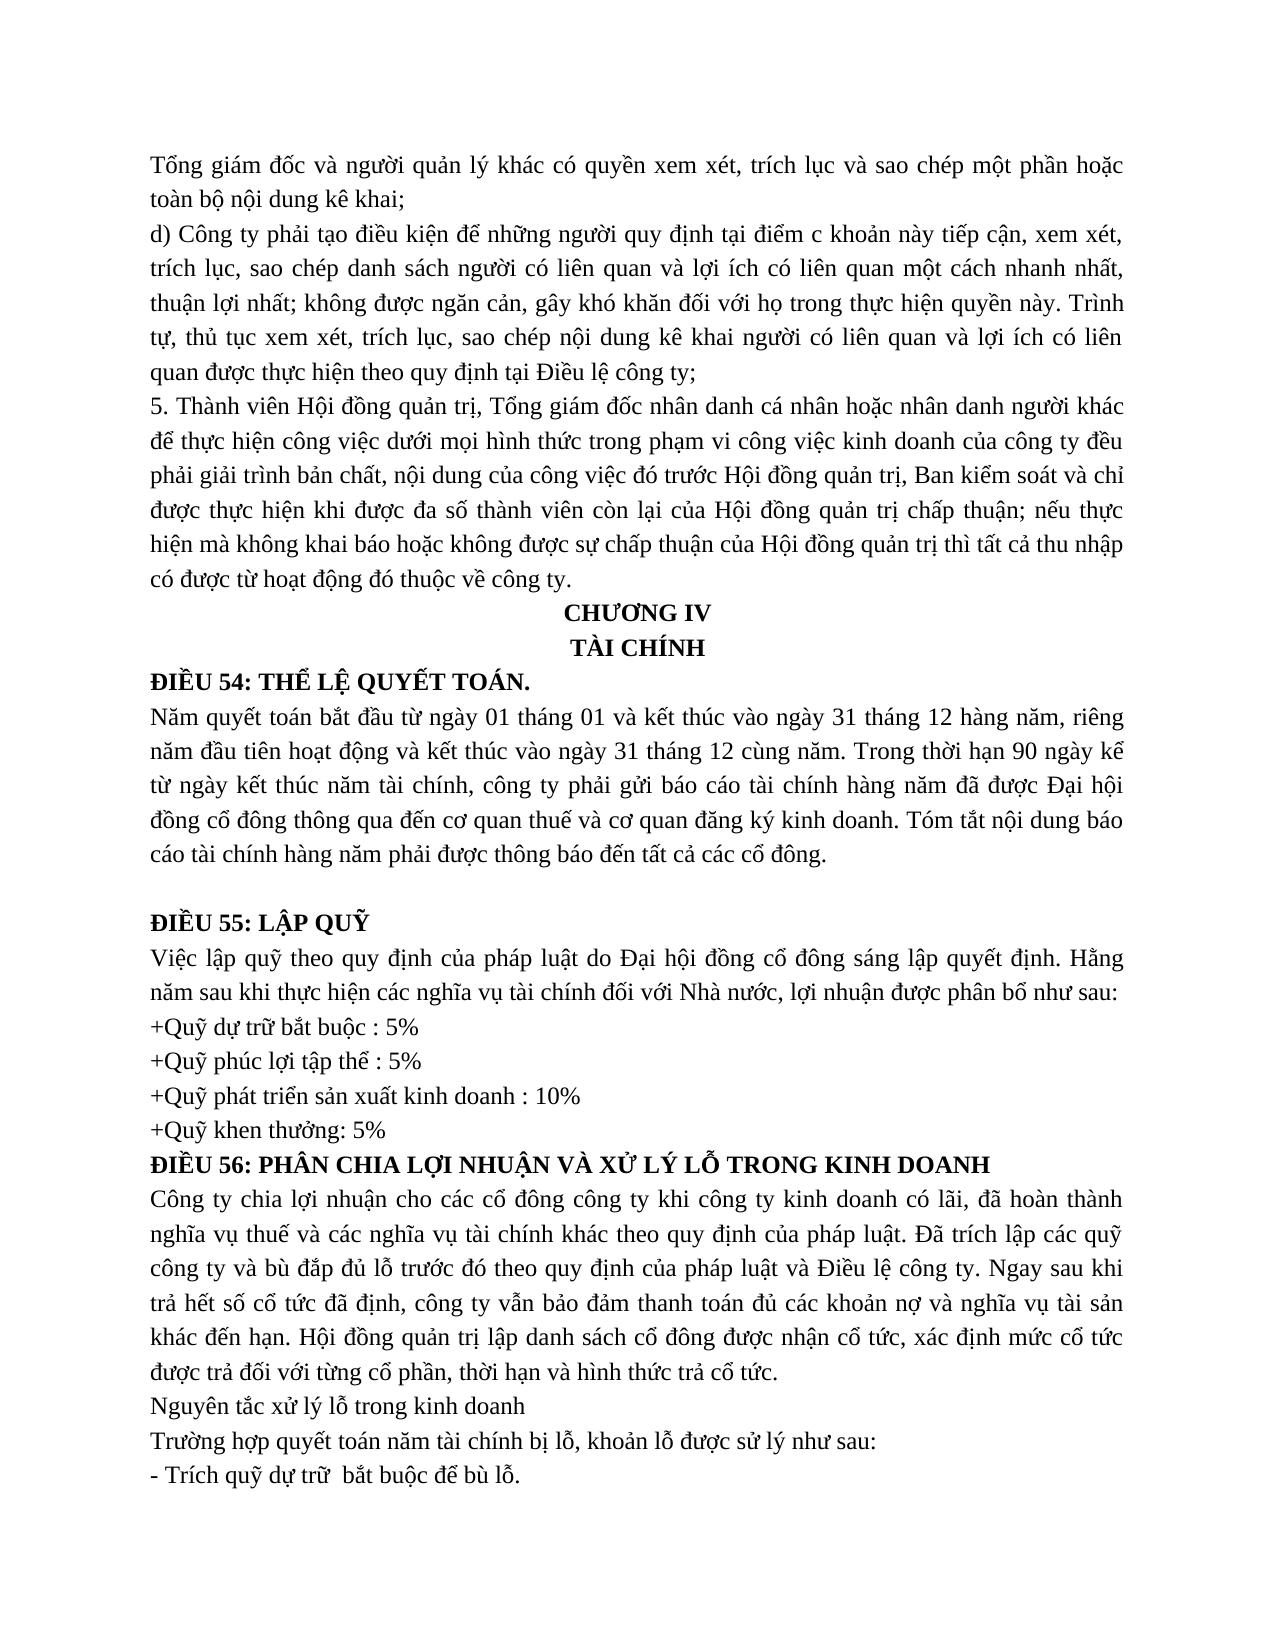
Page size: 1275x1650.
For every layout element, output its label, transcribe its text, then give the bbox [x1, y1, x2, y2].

text +Quỹ phúc lợi tập thể : 5% [150, 1046, 1125, 1075]
text ĐIỀU 56: PHÂN CHIA LỢI NHUẬN VÀ XỬ LÝ LỖ TRONG KINH DOANH [150, 1150, 1125, 1179]
text +Quỹ phát triển sản xuất kinh doanh : 10% [150, 1081, 1125, 1110]
text CHƯƠNG IV [150, 598, 1125, 627]
text Trường hợp quyết toán năm tài chính bị lỗ, khoản lỗ được sử lý như sau: [150, 1426, 1125, 1454]
text Năm quyết toán bắt đầu từ ngày 01 tháng 01 và kết thúc vào ngày 31 tháng 12 hàng năm, riêng năm đầu tiên hoạt động và kết thúc vào ngày 31 tháng 12 cùng năm. Trong thời hạn 90 ngày kể từ ngày kết thúc năm tài chính, công ty phải gửi báo cáo tài chính hàng năm đã được Đại hội đồng cổ đông thông qua đến cơ quan thuế và cơ quan đăng ký kinh doanh. Tóm tắt nội dung báo cáo tài chính hàng năm phải được thông báo đến tất cả các cổ đông. [150, 702, 1125, 868]
text TÀI CHÍNH [150, 633, 1125, 661]
text Công ty chia lợi nhuận cho các cổ đông công ty khi công ty kinh doanh có lãi, đã hoàn thành nghĩa vụ thuế và các nghĩa vụ tài chính khác theo quy định của pháp luật. Đã trích lập các quỹ công ty và bù đắp đủ lỗ trước đó theo quy định của pháp luật và Điều lệ công ty. Ngay sau khi trả hết số cổ tức đã định, công ty vẫn bảo đảm thanh toán đủ các khoản nợ và nghĩa vụ tài sản khác đến hạn. Hội đồng quản trị lập danh sách cổ đông được nhận cổ tức, xác định mức cổ tức được trả đối với từng cổ phần, thời hạn và hình thức trả cổ tức. [150, 1184, 1125, 1386]
text Nguyên tắc xử lý lỗ trong kinh doanh [150, 1391, 1125, 1420]
text 5. Thành viên Hội đồng quản trị, Tổng giám đốc nhân danh cá nhân hoặc nhân danh người khác để thực hiện công việc dưới mọi hình thức trong phạm vi công việc kinh doanh của công ty đều phải giải trình bản chất, nội dung của công việc đó trước Hội đồng quản trị, Ban kiểm soát và chỉ được thực hiện khi được đa số thành viên còn lại của Hội đồng quản trị chấp thuận; nếu thực hiện mà không khai báo hoặc không được sự chấp thuận của Hội đồng quản trị thì tất cả thu nhập có được từ hoạt động đó thuộc về công ty. [150, 391, 1125, 592]
text +Quỹ dự trữ bắt buộc : 5% [150, 1012, 1125, 1041]
text +Quỹ khen thưởng: 5% [150, 1115, 1125, 1144]
text d) Công ty phải tạo điều kiện để những người quy định tại điểm c khoản này tiếp cận, xem xét, trích lục, sao chép danh sách người có liên quan và lợi ích có liên quan một cách nhanh nhất, thuận lợi nhất; không được ngăn cản, gây khó khăn đối với họ trong thực hiện quyền này. Trình tự, thủ tục xem xét, trích lục, sao chép nội dung kê khai người có liên quan và lợi ích có liên quan được thực hiện theo quy định tại Điều lệ công ty; [150, 219, 1125, 386]
text Việc lập quỹ theo quy định của pháp luật do Đại hội đồng cổ đông sáng lập quyết định. Hằng năm sau khi thực hiện các nghĩa vụ tài chính đối với Nhà nước, lợi nhuận được phân bổ như sau: [150, 943, 1125, 1006]
text ĐIỀU 55: LẬP QUỸ [150, 908, 1125, 937]
text ĐIỀU 54: THỂ LỆ QUYẾT TOÁN. [150, 667, 1125, 696]
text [150, 150, 1125, 213]
text - Trích quỹ dự trữ bắt buộc để bù lỗ. [150, 1460, 1125, 1489]
